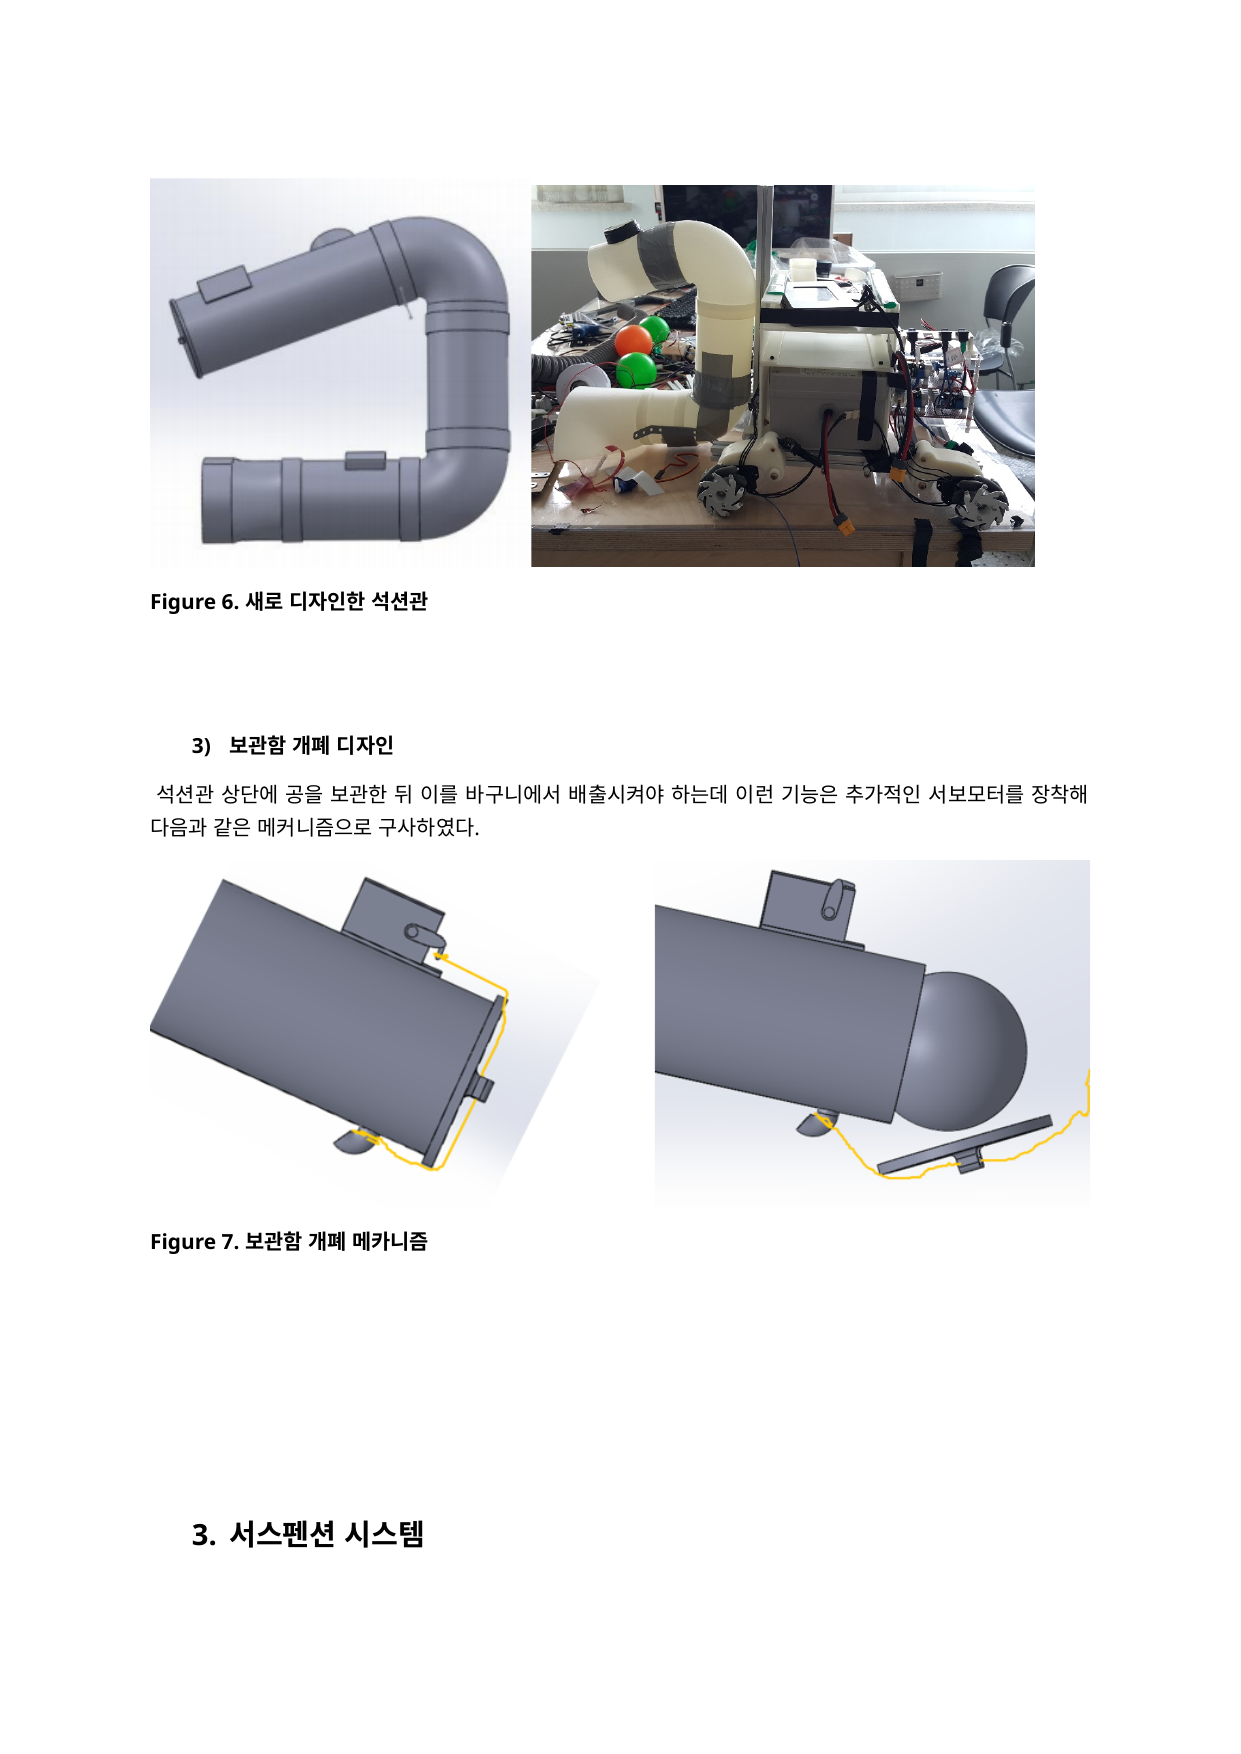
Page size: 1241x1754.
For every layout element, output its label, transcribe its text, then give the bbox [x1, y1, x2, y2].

picture [150, 860, 1091, 1207]
picture [150, 177, 1035, 567]
text Figure 6. 새로 디자인한 석션관 [150, 585, 1090, 615]
list 보관함 개폐 디자인 [192, 729, 1090, 759]
text Figure 7. 보관함 개폐 메카니즘 [150, 1226, 1090, 1256]
list 서스펜션 시스템 [192, 1511, 1090, 1554]
text 석션관 상단에 공을 보관한 뒤 이를 바구니에서 배출시켜야 하는데 이런 기능은 추가적인 서보모터를 장착해 다음과 같은 메커니즘으로 구사하였다. [150, 778, 1090, 841]
